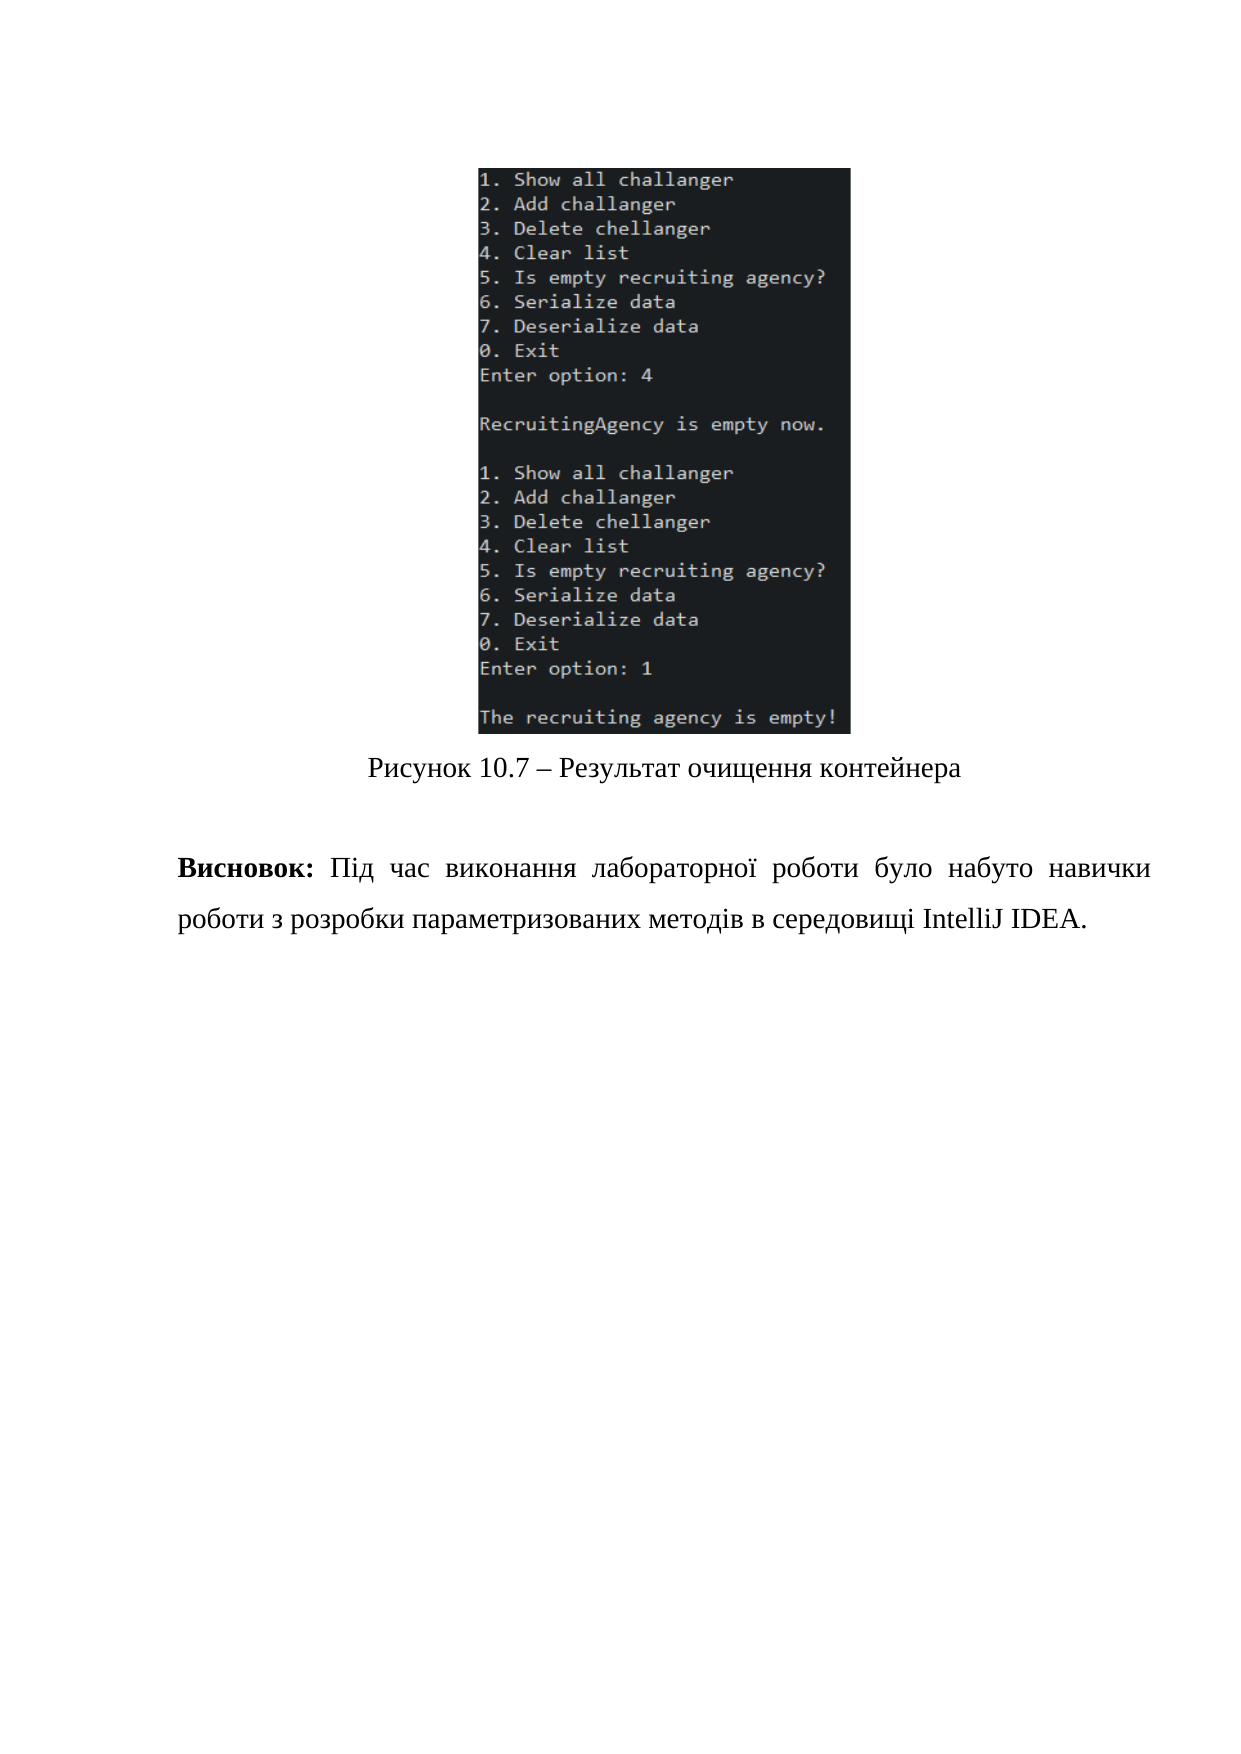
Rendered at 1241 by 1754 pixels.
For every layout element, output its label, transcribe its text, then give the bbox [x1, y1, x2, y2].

picture [478, 168, 851, 734]
text Висновок: Під час виконання лабораторної роботи було набуто навички роботи з розробки параметризованих методів в середовищі IntelliJ IDEA. [177, 851, 1152, 934]
text Рисунок 10.7 – Результат очищення контейнера [177, 750, 1152, 784]
